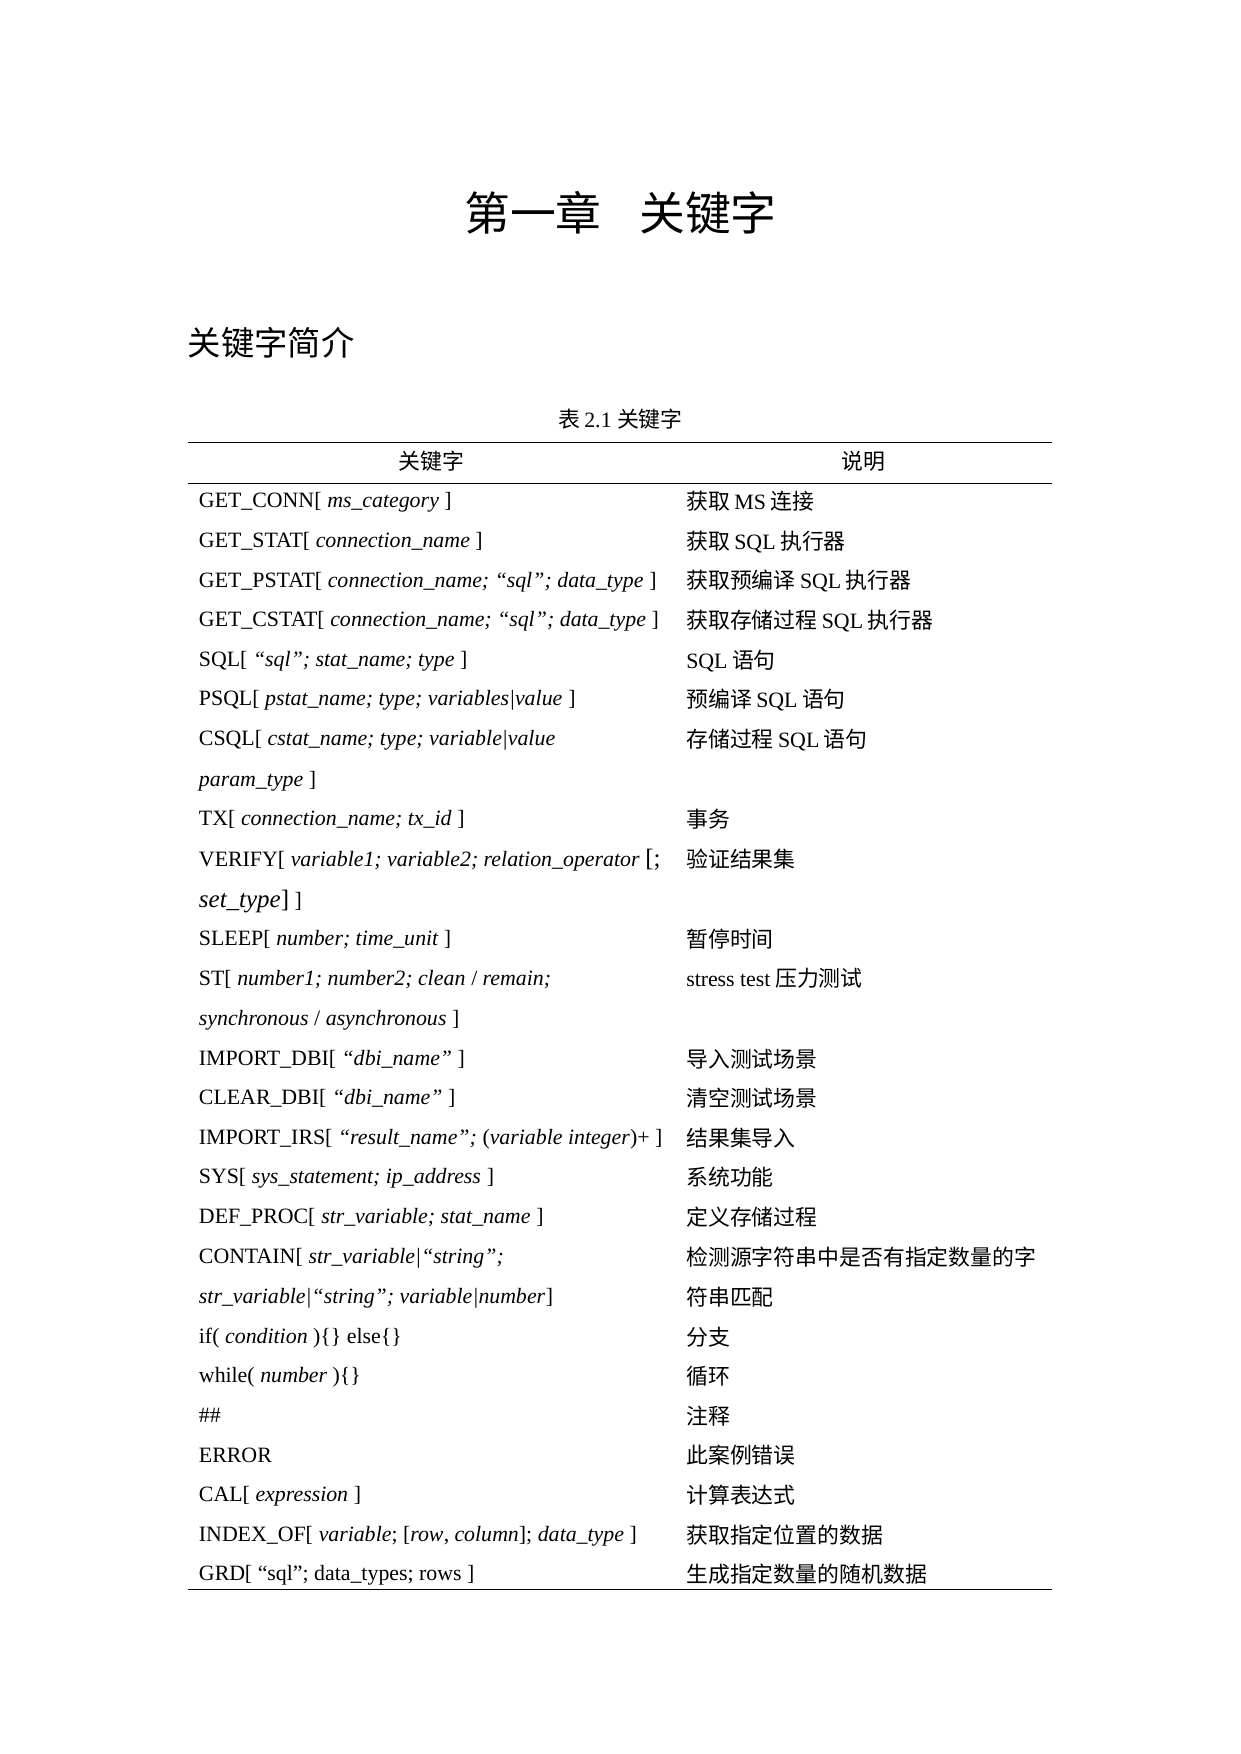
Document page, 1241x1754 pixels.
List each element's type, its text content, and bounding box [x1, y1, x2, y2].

text 表2.1 关键字 [187, 402, 1053, 434]
table_cell 获取指定位置的数据 [675, 1517, 1052, 1557]
table_cell SYS[ sys_statement; ip_address ] [188, 1160, 675, 1199]
table_cell VERIFY[ variable1; variable2; relation_operator [; set_type] ] [188, 841, 675, 921]
table_cell CLEAR_DBI[ “dbi_name” ] [188, 1081, 675, 1120]
table_cell 暂停时间 [675, 921, 1052, 961]
table_cell TX[ connection_name; tx_id ] [188, 802, 675, 841]
table_cell stress test压力测试 [675, 961, 1052, 1041]
table_cell CONTAIN[ str_variable|“string”; str_variable|“string”; variable|number] [188, 1239, 675, 1319]
table_cell 获取MS连接 [675, 484, 1052, 523]
subtitle 关键字 [187, 162, 1053, 259]
table_cell 系统功能 [675, 1160, 1052, 1199]
table_cell 生成指定数量的随机数据 [675, 1557, 1052, 1589]
table_cell 循环 [675, 1359, 1052, 1398]
table_cell GET_CONN[ ms_category ] [188, 484, 675, 523]
table_cell CAL[ expression ] [188, 1478, 675, 1517]
table_cell GET_PSTAT[ connection_name; “sql”; data_type ] [188, 563, 675, 603]
table_cell SQL语句 [675, 642, 1052, 682]
table_cell INDEX_OF[ variable; [row, column]; data_type ] [188, 1517, 675, 1557]
table_cell 获取SQL执行器 [675, 524, 1052, 563]
table_header 说明 [675, 443, 1052, 483]
subtitle 关键字简介 [187, 308, 1053, 373]
table_cell SQL[ “sql”; stat_name; type ] [188, 642, 675, 682]
table_cell 分支 [675, 1319, 1052, 1359]
table_cell 结果集导入 [675, 1120, 1052, 1160]
table_cell 事务 [675, 802, 1052, 841]
table_cell ERROR [188, 1438, 675, 1478]
table_cell 注释 [675, 1399, 1052, 1438]
table_cell 检测源字符串中是否有指定数量的字符串匹配 [675, 1239, 1052, 1319]
table_cell 获取预编译SQL执行器 [675, 563, 1052, 603]
table_cell 计算表达式 [675, 1478, 1052, 1517]
table_cell CSQL[ cstat_name; type; variable|value param_type ] [188, 721, 675, 802]
table_header 关键字 [188, 443, 675, 483]
table_cell 此案例错误 [675, 1438, 1052, 1478]
table_cell GET_CSTAT[ connection_name; “sql”; data_type ] [188, 603, 675, 642]
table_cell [188, 1557, 675, 1589]
table_cell ## [188, 1399, 675, 1438]
table_cell IMPORT_DBI[ “dbi_name” ] [188, 1041, 675, 1081]
table_cell while( number ){} [188, 1359, 675, 1398]
table_cell 清空测试场景 [675, 1081, 1052, 1120]
table_cell 定义存储过程 [675, 1200, 1052, 1239]
table_cell if( condition ){} else{} [188, 1319, 675, 1359]
table_cell GET_STAT[ connection_name ] [188, 524, 675, 563]
table_cell ST[ number1; number2; clean / remain; synchronous / asynchronous ] [188, 961, 675, 1041]
table_cell 导入测试场景 [675, 1041, 1052, 1081]
table_cell 获取存储过程SQL执行器 [675, 603, 1052, 642]
table_cell PSQL[ pstat_name; type; variables|value ] [188, 682, 675, 721]
table_cell DEF_PROC[ str_variable; stat_name ] [188, 1200, 675, 1239]
table_cell SLEEP[ number; time_unit ] [188, 921, 675, 961]
table_cell IMPORT_IRS[ “result_name”; (variable integer)+ ] [188, 1120, 675, 1160]
table_cell 预编译SQL语句 [675, 682, 1052, 721]
table_cell 存储过程SQL语句 [675, 721, 1052, 802]
table_cell 验证结果集 [675, 841, 1052, 921]
